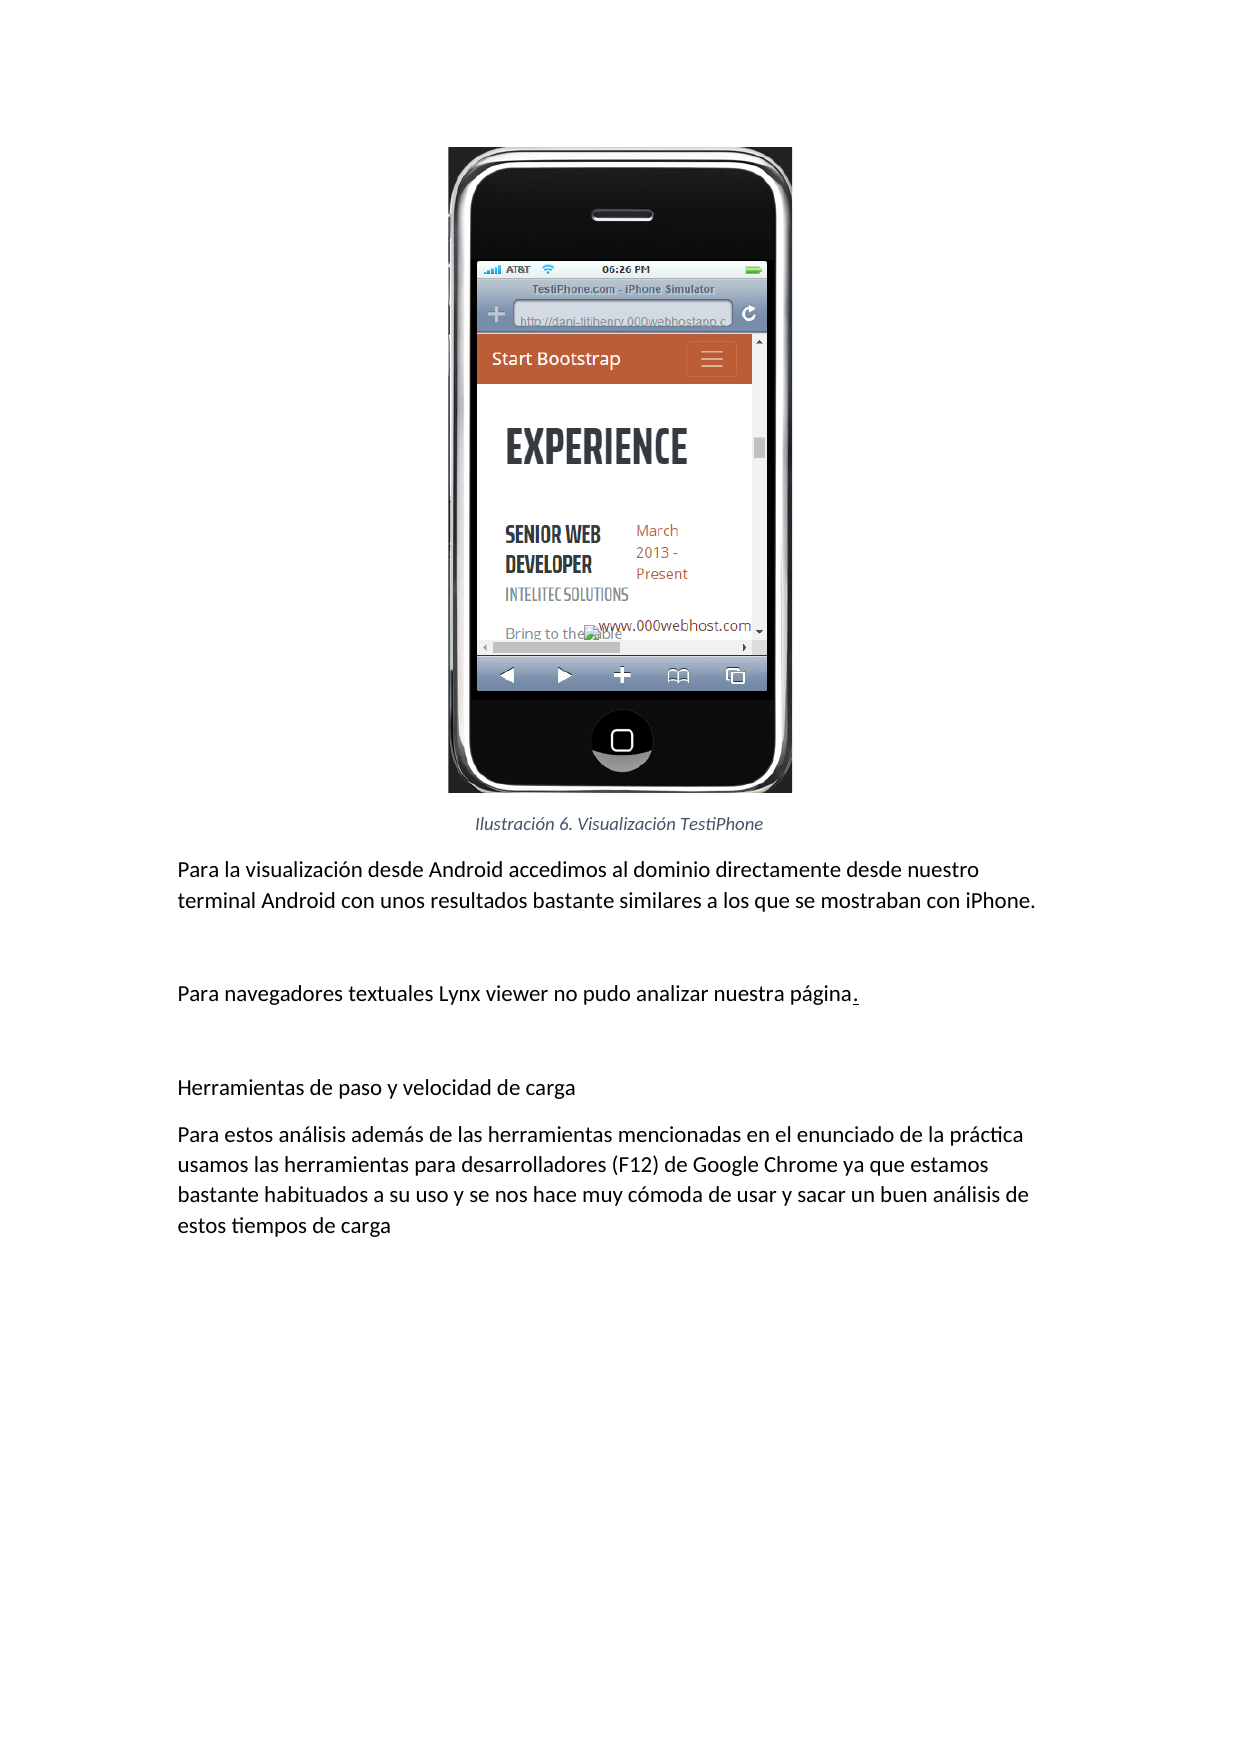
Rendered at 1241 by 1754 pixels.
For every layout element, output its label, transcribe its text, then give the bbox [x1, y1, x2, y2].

text Herramientas de paso y velocidad de carga [177, 1073, 1063, 1101]
picture [448, 147, 793, 793]
text Para estos análisis además de las herramientas mencionadas en el enunciado de la práctica usamos las herramientas para desarrolladores (F12) de Google Chrome ya que estamos bastante habituados a su uso y se nos hace muy cómoda de usar y sacar un buen análisis de estos tiempos de carga [177, 1120, 1063, 1239]
text Para navegadores textuales Lynx viewer no pudo analizar nuestra página. [177, 979, 1063, 1007]
text Para la visualización desde Android accedimos al dominio directamente desde nuestro terminal Android con unos resultados bastante similares a los que se mostraban con iPhone. [177, 856, 1063, 914]
